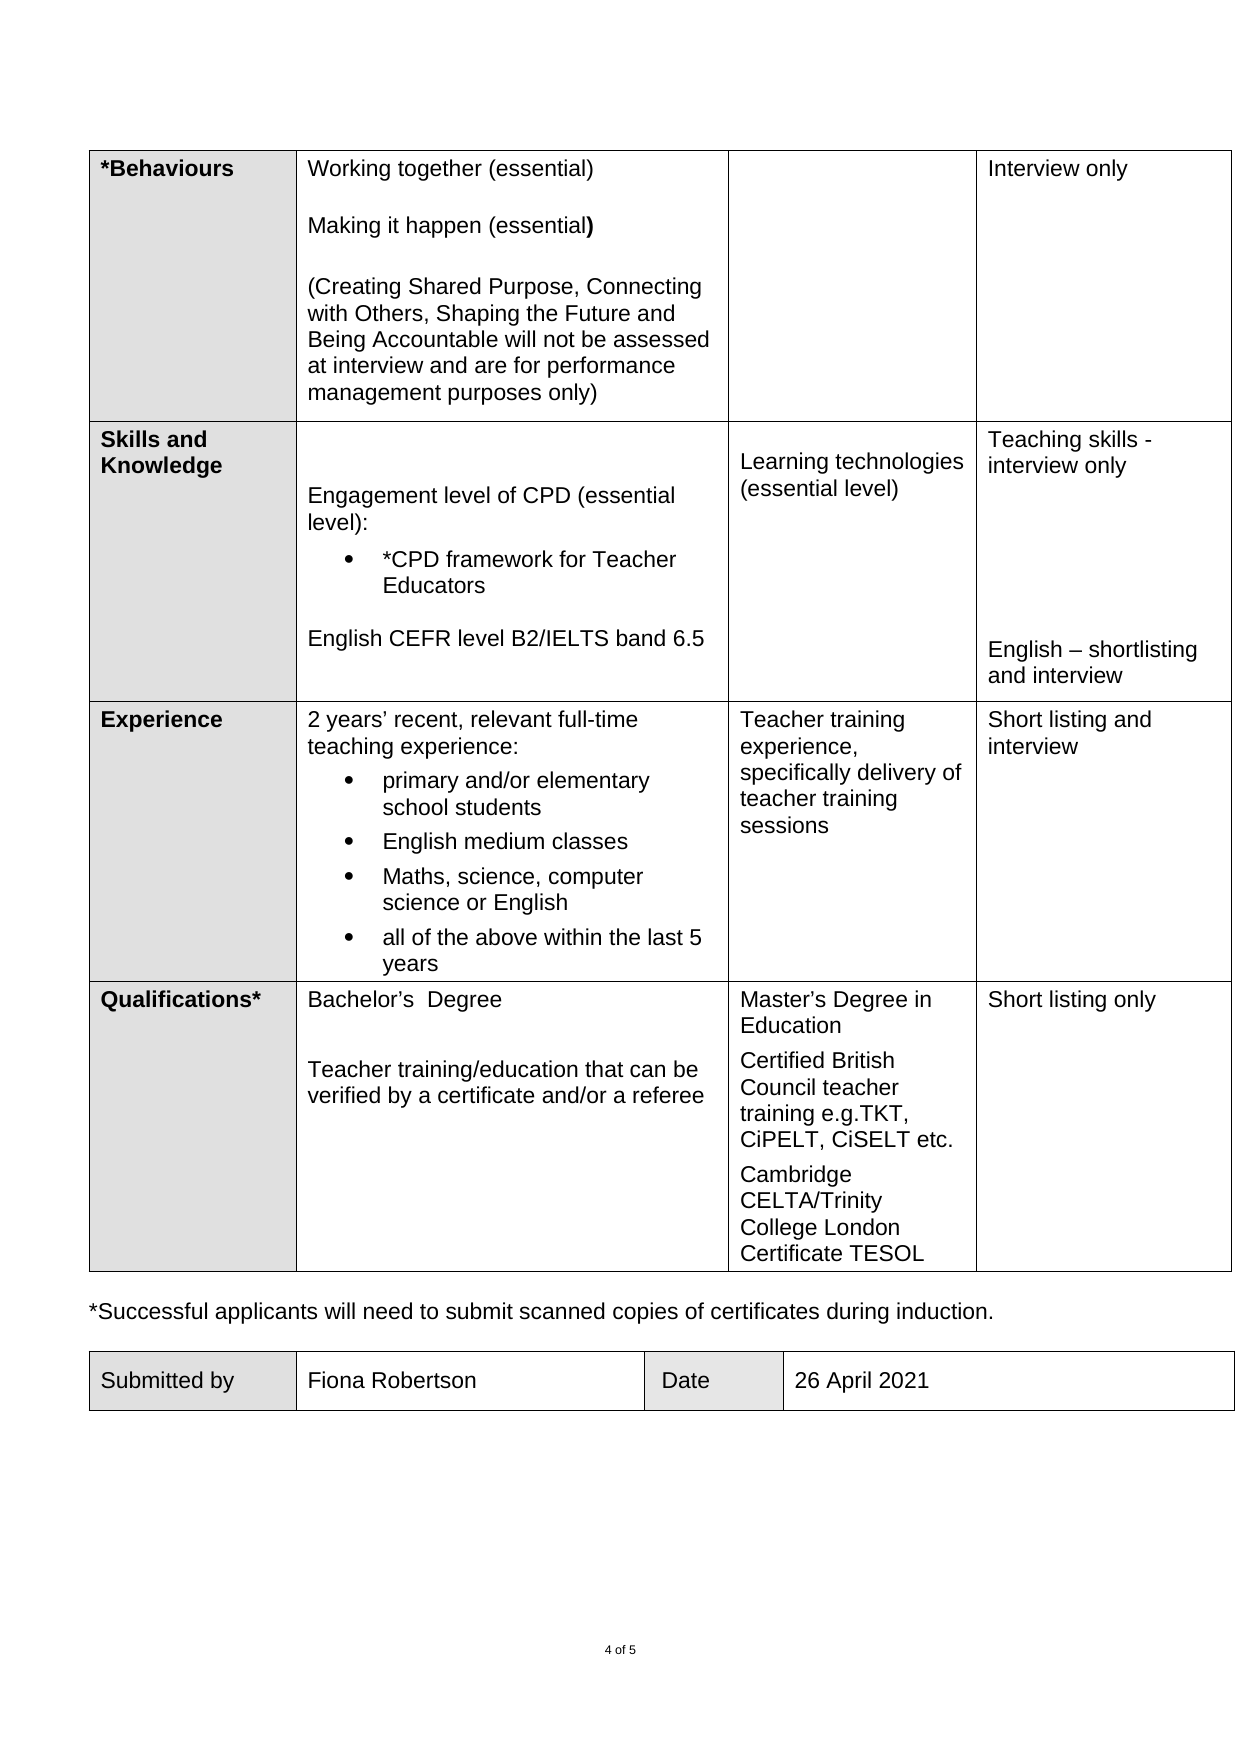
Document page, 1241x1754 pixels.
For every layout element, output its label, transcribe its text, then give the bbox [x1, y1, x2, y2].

table_cell Interview only [977, 151, 1231, 421]
table_cell Qualifications* [90, 982, 296, 1271]
table_cell *Behaviours [90, 151, 296, 421]
table_cell Bachelor’s Degree Teacher training/education that can be verified by a certificate and/or a referee [297, 982, 728, 1271]
table_header Fiona Robertson [297, 1352, 644, 1410]
table_cell Teaching skills - interview only English – shortlisting and interview [977, 422, 1231, 701]
text *Successful applicants will need to submit scanned copies of certificates during induction. [89, 1298, 1152, 1324]
table_cell Skills and Knowledge [90, 422, 296, 701]
table_cell [729, 151, 976, 421]
table_cell Short listing only [977, 982, 1231, 1271]
table_cell Experience [90, 702, 296, 981]
table_cell 2 years’ recent, relevant full-time teaching experience: primary and/or elementary school students English medium classes Maths, science, computer science or English all of the above within the last 5 years [297, 702, 728, 981]
table_cell Master’s Degree in Education Certified British Council teacher training e.g.TKT, CiPELT, CiSELT etc. Cambridge CELTA/Trinity College London Certificate TESOL [729, 982, 976, 1271]
table_header Submitted by [90, 1352, 296, 1410]
table_cell Learning technologies (essential level) [729, 422, 976, 701]
table_cell Short listing and interview [977, 702, 1231, 981]
table_header Date [645, 1352, 783, 1410]
table_cell Working together (essential) Making it happen (essential) (Creating Shared Purpose, Connecting with Others, Shaping the Future and Being Accountable will not be assessed at interview and are for performance management purposes only) [297, 151, 728, 421]
table_cell Engagement level of CPD (essential level): *CPD framework for Teacher Educators English CEFR level B2/IELTS band 6.5 [297, 422, 728, 701]
table_header 26 April 2021 [784, 1352, 1234, 1410]
table_cell Teacher training experience, specifically delivery of teacher training sessions [729, 702, 976, 981]
